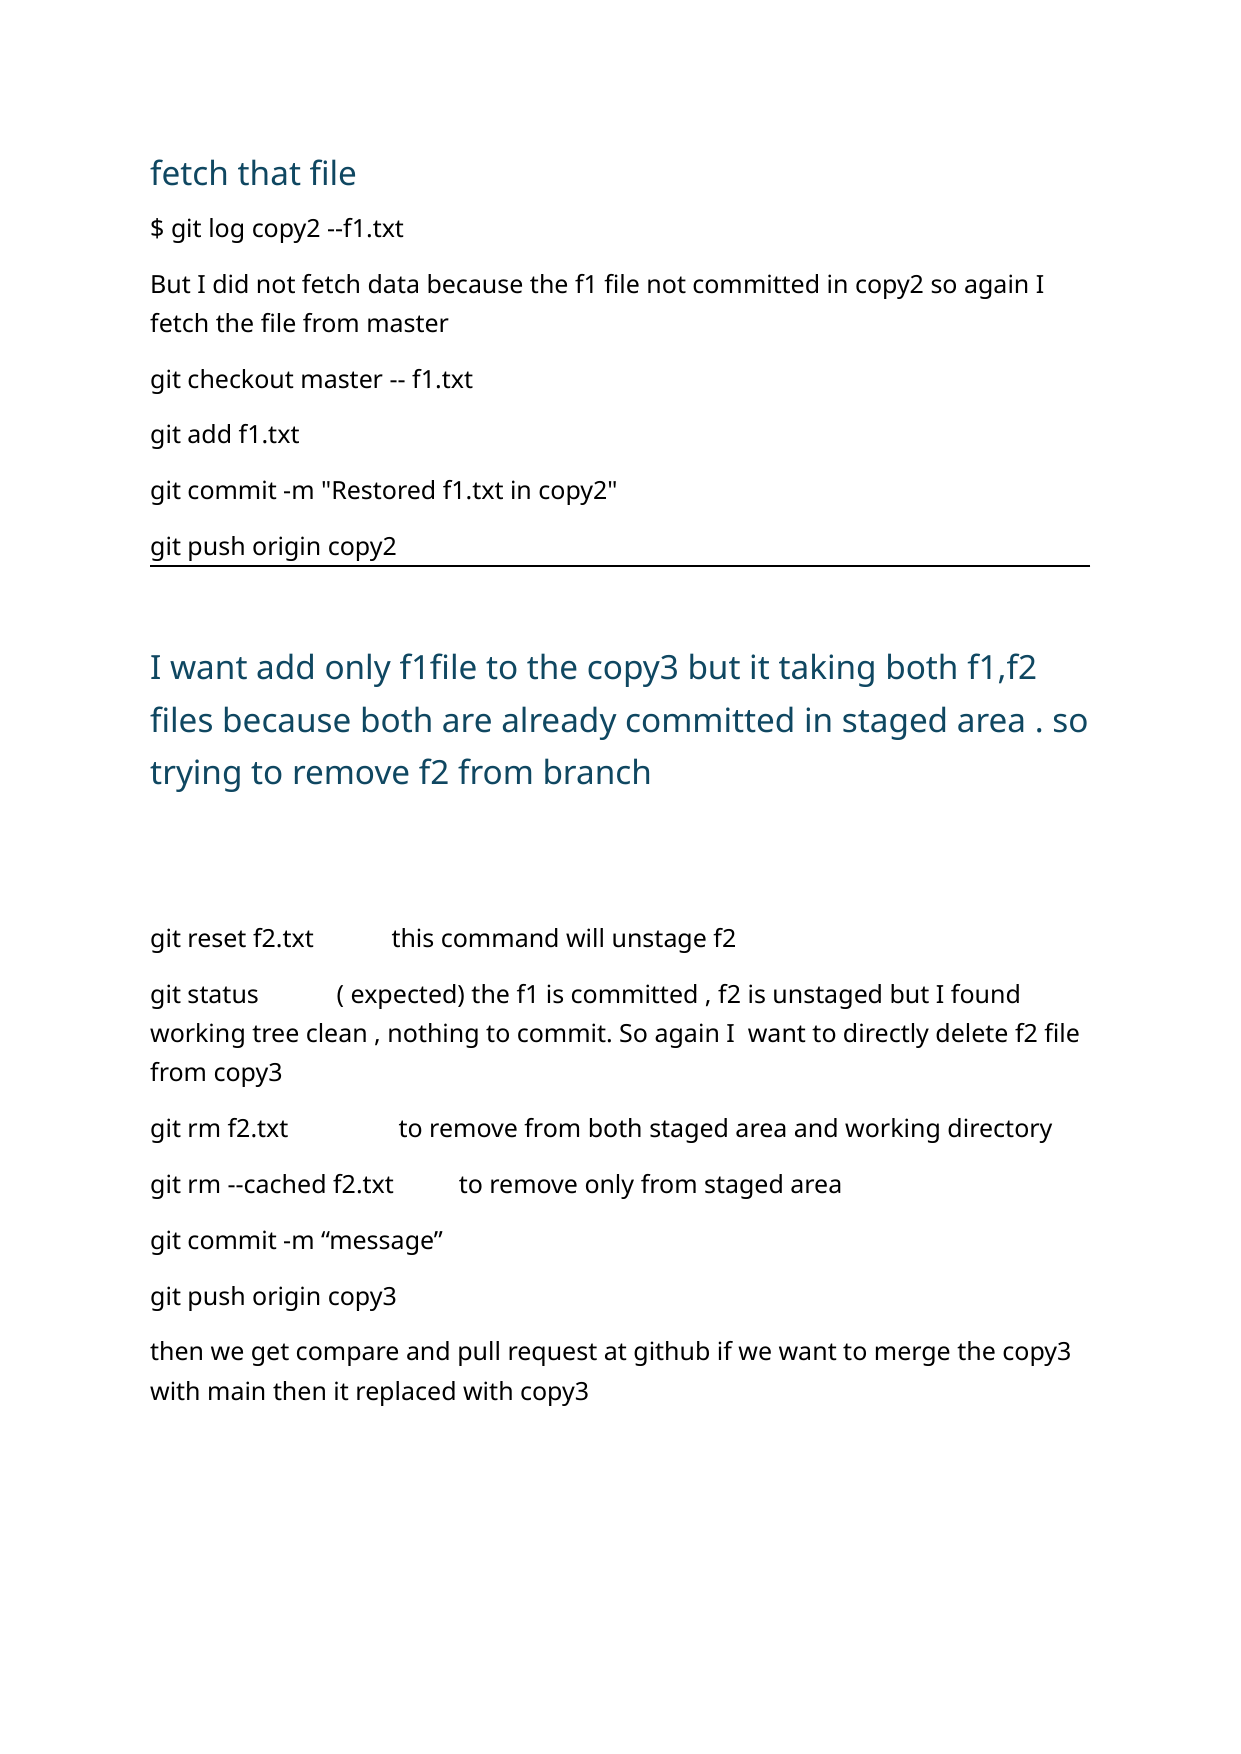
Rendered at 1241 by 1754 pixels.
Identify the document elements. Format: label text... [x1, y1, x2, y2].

subtitle fetch that file [150, 150, 1090, 195]
text git rm --cached f2.txt to remove only from staged area [150, 1167, 1090, 1201]
text then we get compare and pull request at github if we want to merge the copy3 with main then it replaced with copy3 [150, 1334, 1090, 1407]
text git reset f2.txt this command will unstage f2 [150, 921, 1090, 955]
text git push origin copy3 [150, 1278, 1090, 1312]
text git status ( expected) the f1 is committed , f2 is unstaged but I found working tree clean , nothing to commit. So again I want to directly delete f2 file from copy3 [150, 977, 1090, 1089]
text But I did not fetch data because the f1 file not committed in copy2 so again I fetch the file from master [150, 266, 1090, 339]
text git push origin copy2 [150, 529, 1090, 565]
text git add f1.txt [150, 417, 1090, 451]
text git commit -m "Restored f1.txt in copy2" [150, 473, 1090, 507]
text git rm f2.txt to remove from both staged area and working directory [150, 1111, 1090, 1145]
text git checkout master -- f1.txt [150, 361, 1090, 395]
text $ git log copy2 --f1.txt [150, 211, 1090, 244]
subtitle I want add only f1file to the copy3 but it taking both f1,f2 files because both are already committed in staged area . so trying to remove f2 from branch [150, 644, 1090, 794]
text git commit -m “message” [150, 1222, 1090, 1256]
